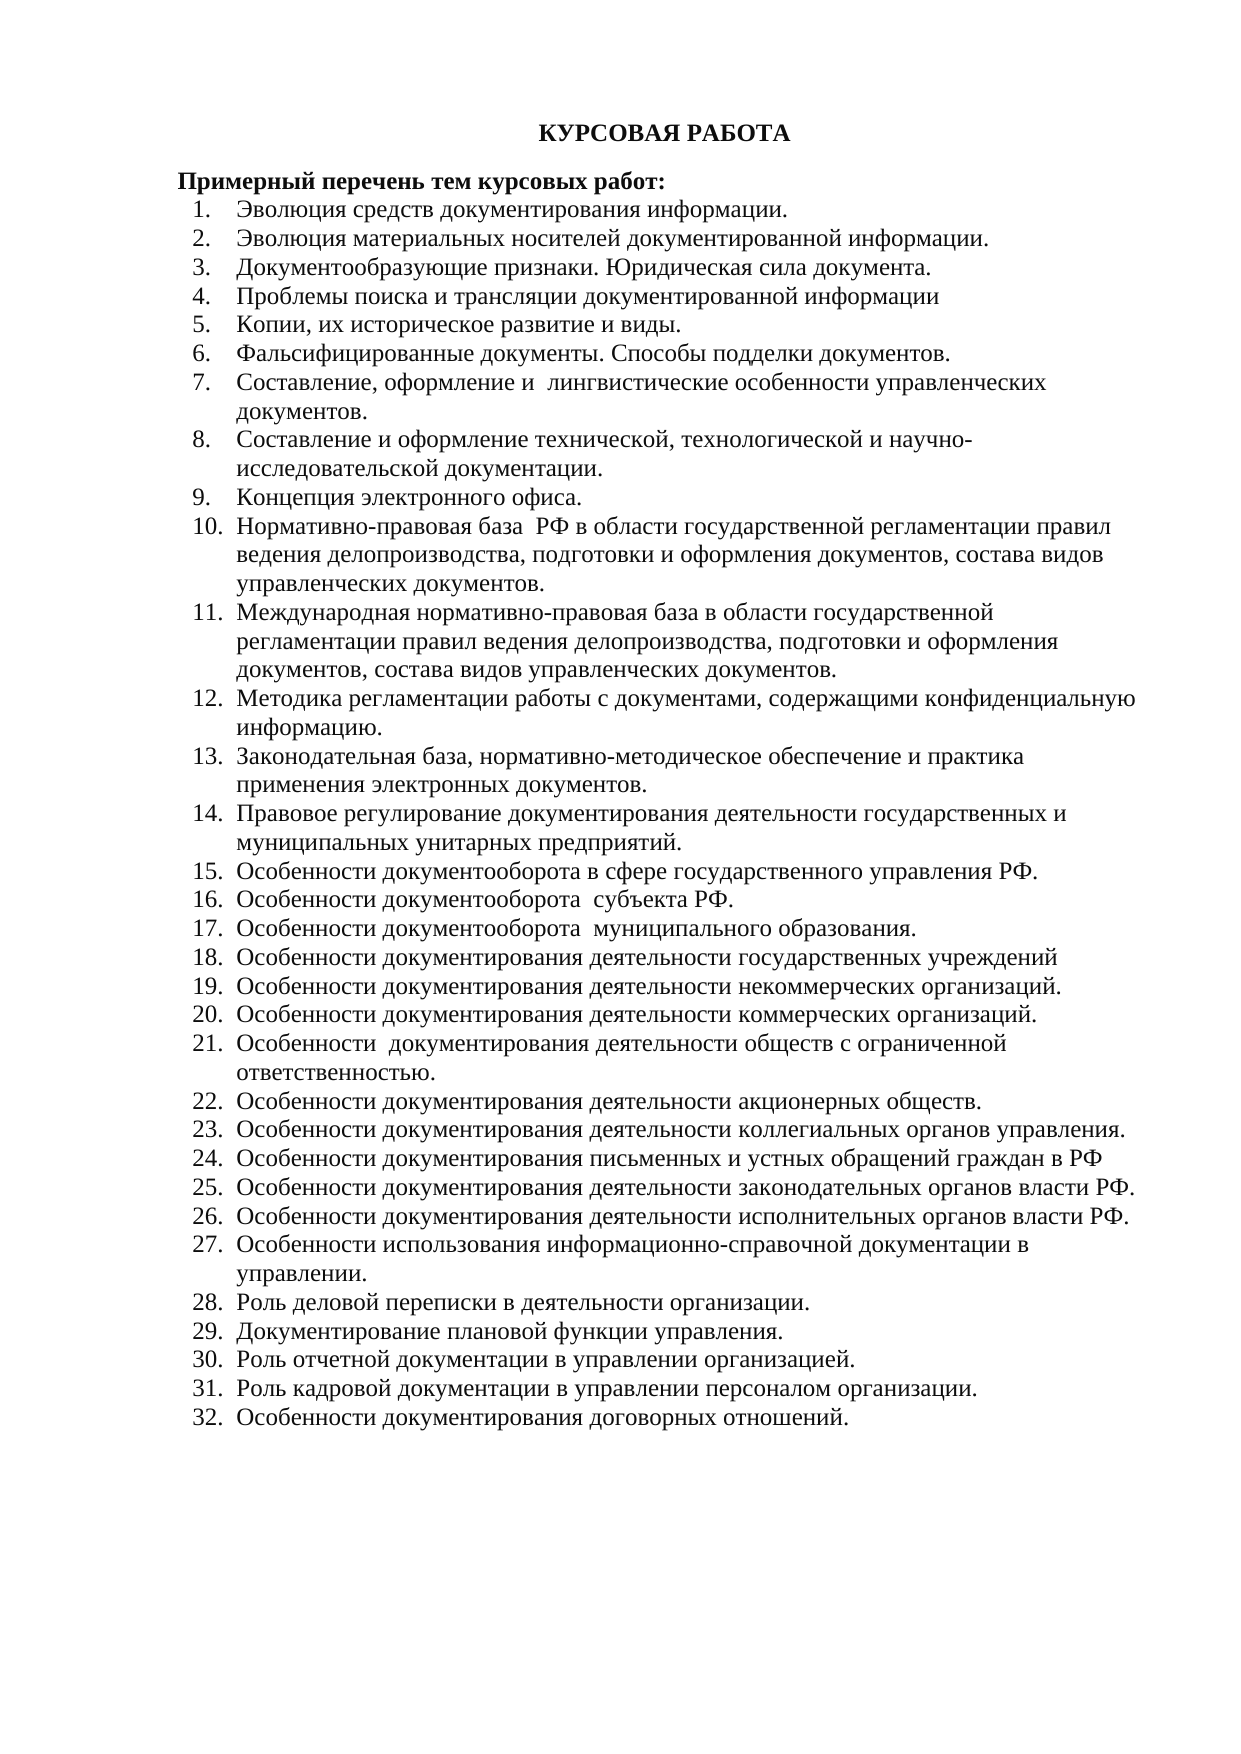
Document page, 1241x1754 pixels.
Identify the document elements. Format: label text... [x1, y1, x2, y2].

list Роль отчетной документации в управлении организацией. [192, 1344, 1152, 1373]
list Эволюция средств документирования информации. [192, 194, 1152, 223]
text Примерный перечень тем курсовых работ: [177, 166, 1152, 194]
list Составление, оформление и лингвистические особенности управленческих документов. [192, 367, 1152, 424]
list Эволюция материальных носителей документированной информации. [192, 223, 1152, 252]
list Особенности документирования деятельности обществ с ограниченной ответственностью. [192, 1028, 1152, 1086]
list Составление и оформление технической, технологической и научно-исследовательской документации. [192, 424, 1152, 482]
list Роль кадровой документации в управлении персоналом организации. [192, 1373, 1152, 1402]
list Особенности документирования деятельности исполнительных органов власти РФ. [192, 1201, 1152, 1229]
list Особенности документооборота субъекта РФ. [192, 884, 1152, 913]
list Международная нормативно-правовая база в области государственной регламентации правил ведения делопроизводства, подготовки и оформления документов, состава видов управленческих документов. [192, 597, 1152, 683]
list Особенности документирования деятельности некоммерческих организаций. [192, 971, 1152, 999]
list Законодательная база, нормативно-методическое обеспечение и практика применения электронных документов. [192, 741, 1152, 798]
list Правовое регулирование документирования деятельности государственных и муниципальных унитарных предприятий. [192, 798, 1152, 856]
list Документирование плановой функции управления. [192, 1316, 1152, 1344]
list Особенности документирования деятельности государственных учреждений [192, 942, 1152, 971]
list Особенности документирования деятельности законодательных органов власти РФ. [192, 1172, 1152, 1201]
list Особенности документирования договорных отношений. [192, 1402, 1152, 1431]
list Копии, их историческое развитие и виды. [192, 309, 1152, 338]
list Документообразующие признаки. Юридическая сила документа. [192, 252, 1152, 281]
list Концепция электронного офиса. [192, 482, 1152, 511]
list Особенности документирования деятельности акционерных обществ. [192, 1086, 1152, 1114]
list Особенности документооборота в сфере государственного управления РФ. [192, 856, 1152, 884]
list Нормативно-правовая база РФ в области государственной регламентации правил ведения делопроизводства, подготовки и оформления документов, состава видов управленческих документов. [192, 511, 1152, 597]
list Особенности использования информационно-справочной документации в управлении. [192, 1229, 1152, 1287]
list Методика регламентации работы с документами, содержащими конфиденциальную информацию. [192, 683, 1152, 741]
text КУРСОВАЯ РАБОТА [177, 118, 1152, 147]
list Проблемы поиска и трансляции документированной информации [192, 281, 1152, 309]
list Особенности документооборота муниципального образования. [192, 913, 1152, 942]
list Фальсифицированные документы. Способы подделки документов. [192, 338, 1152, 367]
list Особенности документирования деятельности коммерческих организаций. [192, 999, 1152, 1028]
list Особенности документирования деятельности коллегиальных органов управления. [192, 1114, 1152, 1143]
list Роль деловой переписки в деятельности организации. [192, 1287, 1152, 1316]
list Особенности документирования письменных и устных обращений граждан в РФ [192, 1143, 1152, 1172]
